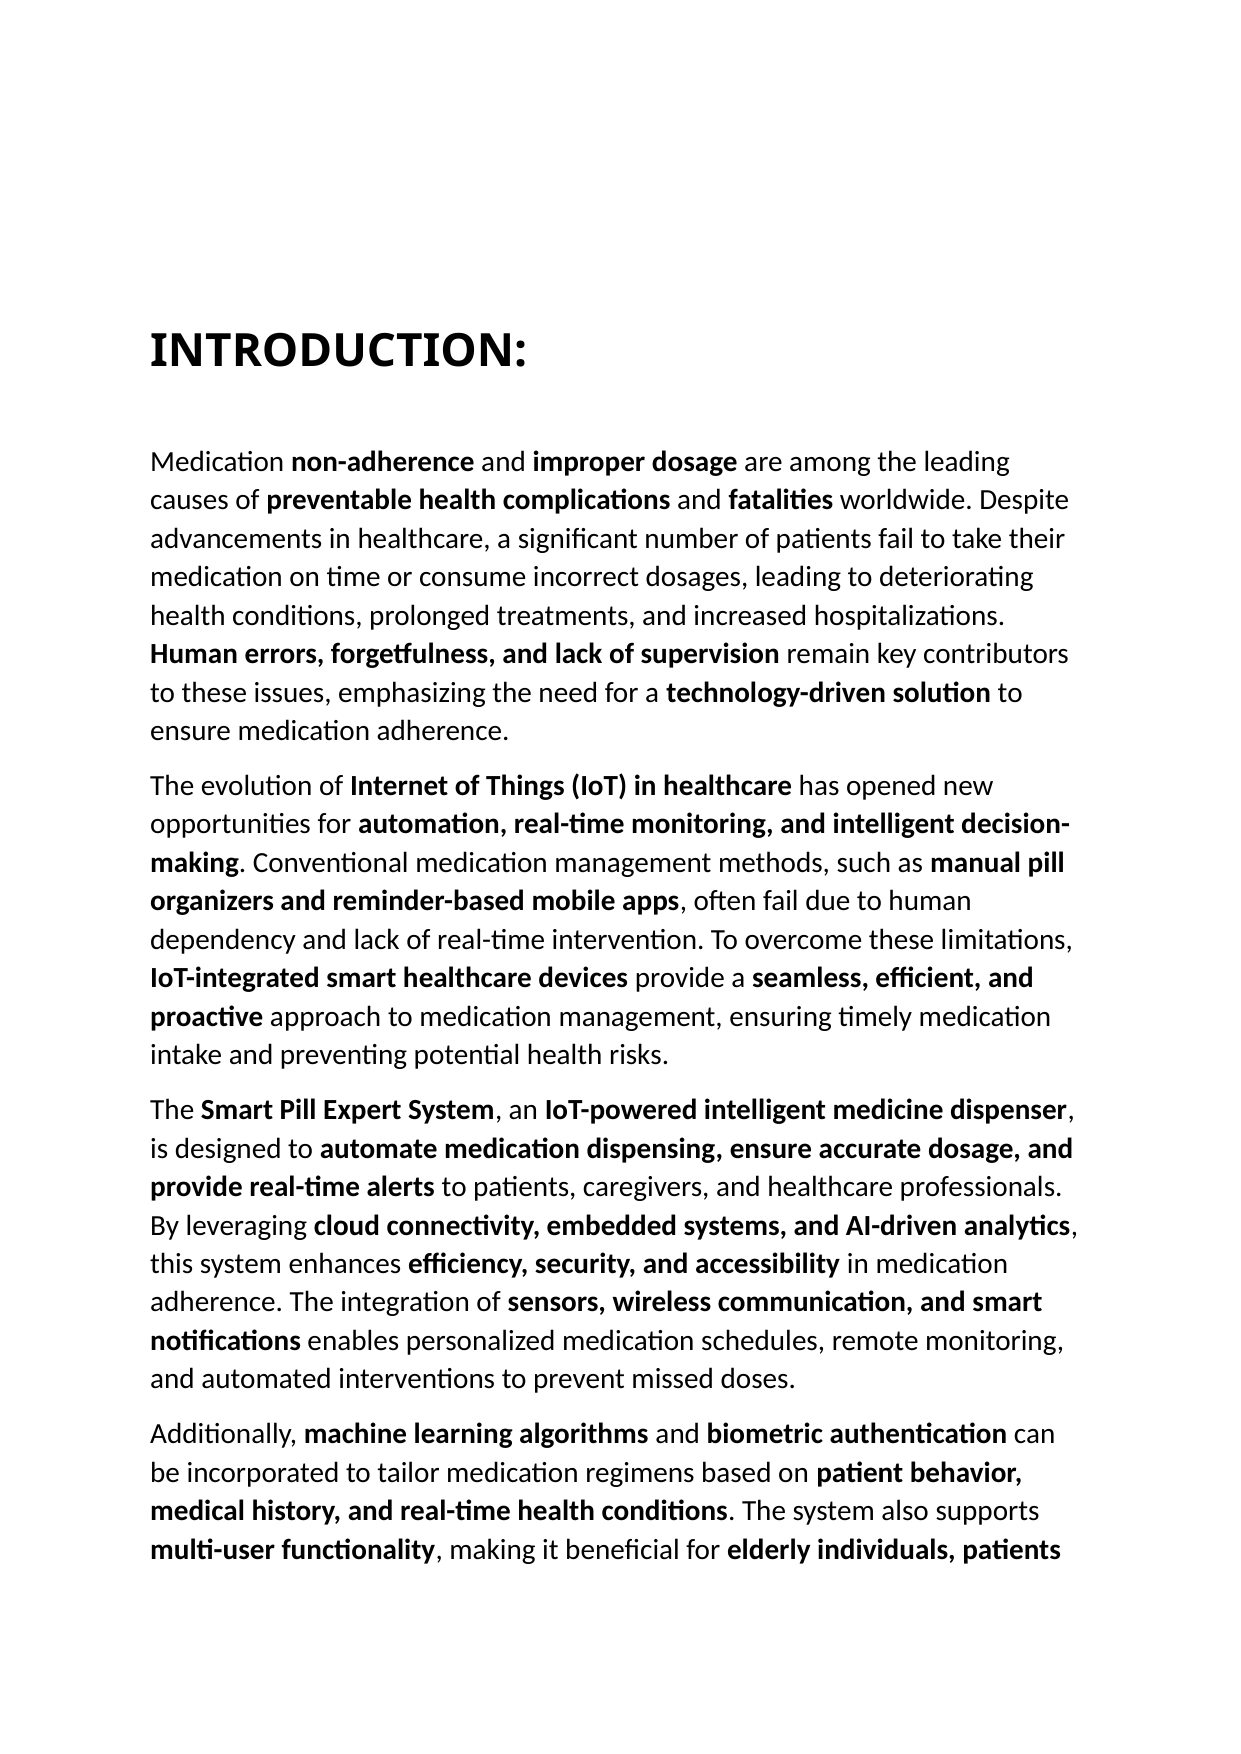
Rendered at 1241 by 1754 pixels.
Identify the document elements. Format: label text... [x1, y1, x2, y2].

text Medication non-adherence and improper dosage are among the leading causes of preventable health complications and fatalities worldwide. Despite advancements in healthcare, a significant number of patients fail to take their medication on time or consume incorrect dosages, leading to deteriorating health conditions, prolonged treatments, and increased hospitalizations. Human errors, forgetfulness, and lack of supervision remain key contributors to these issues, emphasizing the need for a technology-driven solution to ensure medication adherence. [150, 443, 1090, 748]
text INTRODUCTION: [150, 318, 1090, 380]
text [150, 1416, 1090, 1566]
text The Smart Pill Expert System, an IoT-powered intelligent medicine dispenser, is designed to automate medication dispensing, ensure accurate dosage, and provide real-time alerts to patients, caregivers, and healthcare professionals. By leveraging cloud connectivity, embedded systems, and AI-driven analytics, this system enhances efficiency, security, and accessibility in medication adherence. The integration of sensors, wireless communication, and smart notifications enables personalized medication schedules, remote monitoring, and automated interventions to prevent missed doses. [150, 1091, 1090, 1396]
text The evolution of Internet of Things (IoT) in healthcare has opened new opportunities for automation, real-time monitoring, and intelligent decision-making. Conventional medication management methods, such as manual pill organizers and reminder-based mobile apps, often fail due to human dependency and lack of real-time intervention. To overcome these limitations, IoT-integrated smart healthcare devices provide a seamless, efficient, and proactive approach to medication management, ensuring timely medication intake and preventing potential health risks. [150, 767, 1090, 1072]
